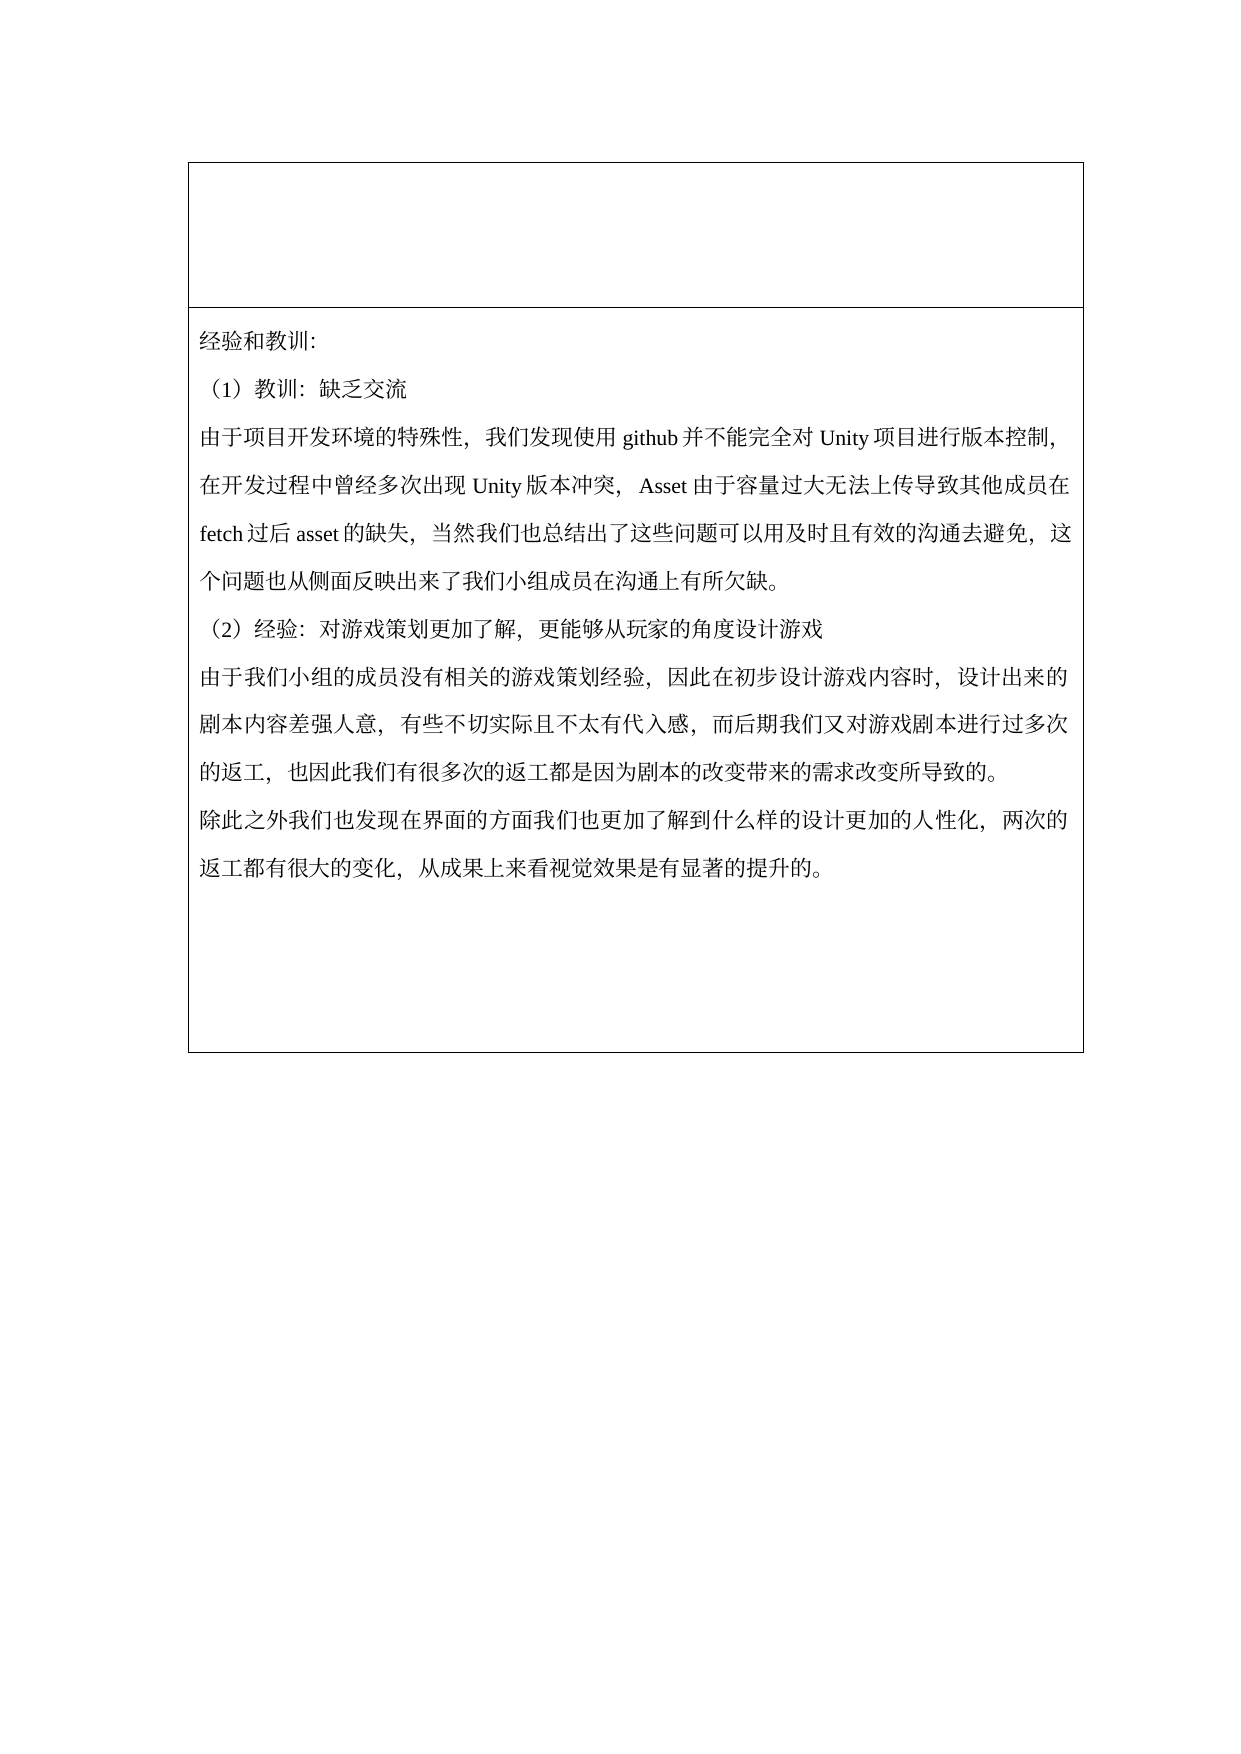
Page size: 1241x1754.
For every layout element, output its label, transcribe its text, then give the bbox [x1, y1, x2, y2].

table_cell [189, 163, 1083, 307]
table_cell 经验和教训： （1）教训：缺乏交流 由于项目开发环境的特殊性，我们发现使用github并不能完全对Unity项目进行版本控制，在开发过程中曾经多次出现Unity版本冲突，Asset由于容量过大无法上传导致其他成员在fetch过后asset的缺失，当然我们也总结出了这些问题可以用及时且有效的沟通去避免，这个问题也从侧面反映出来了我们小组成员在沟通上有所欠缺。 （2）经验：对游戏策划更加了解，更能够从玩家的角度设计游戏 由于我们小组的成员没有相关的游戏策划经验，因此在初步设计游戏内容时，设计出来的剧本内容差强人意，有些不切实际且不太有代入感，而后期我们又对游戏剧本进行过多次的返工，也因此我们有很多次的返工都是因为剧本的改变带来的需求改变所导致的。 除此之外我们也发现在界面的方面我们也更加了解到什么样的设计更加的人性化，两次的返工都有很大的变化，从成果上来看视觉效果是有显著的提升的。 [189, 308, 1083, 1052]
